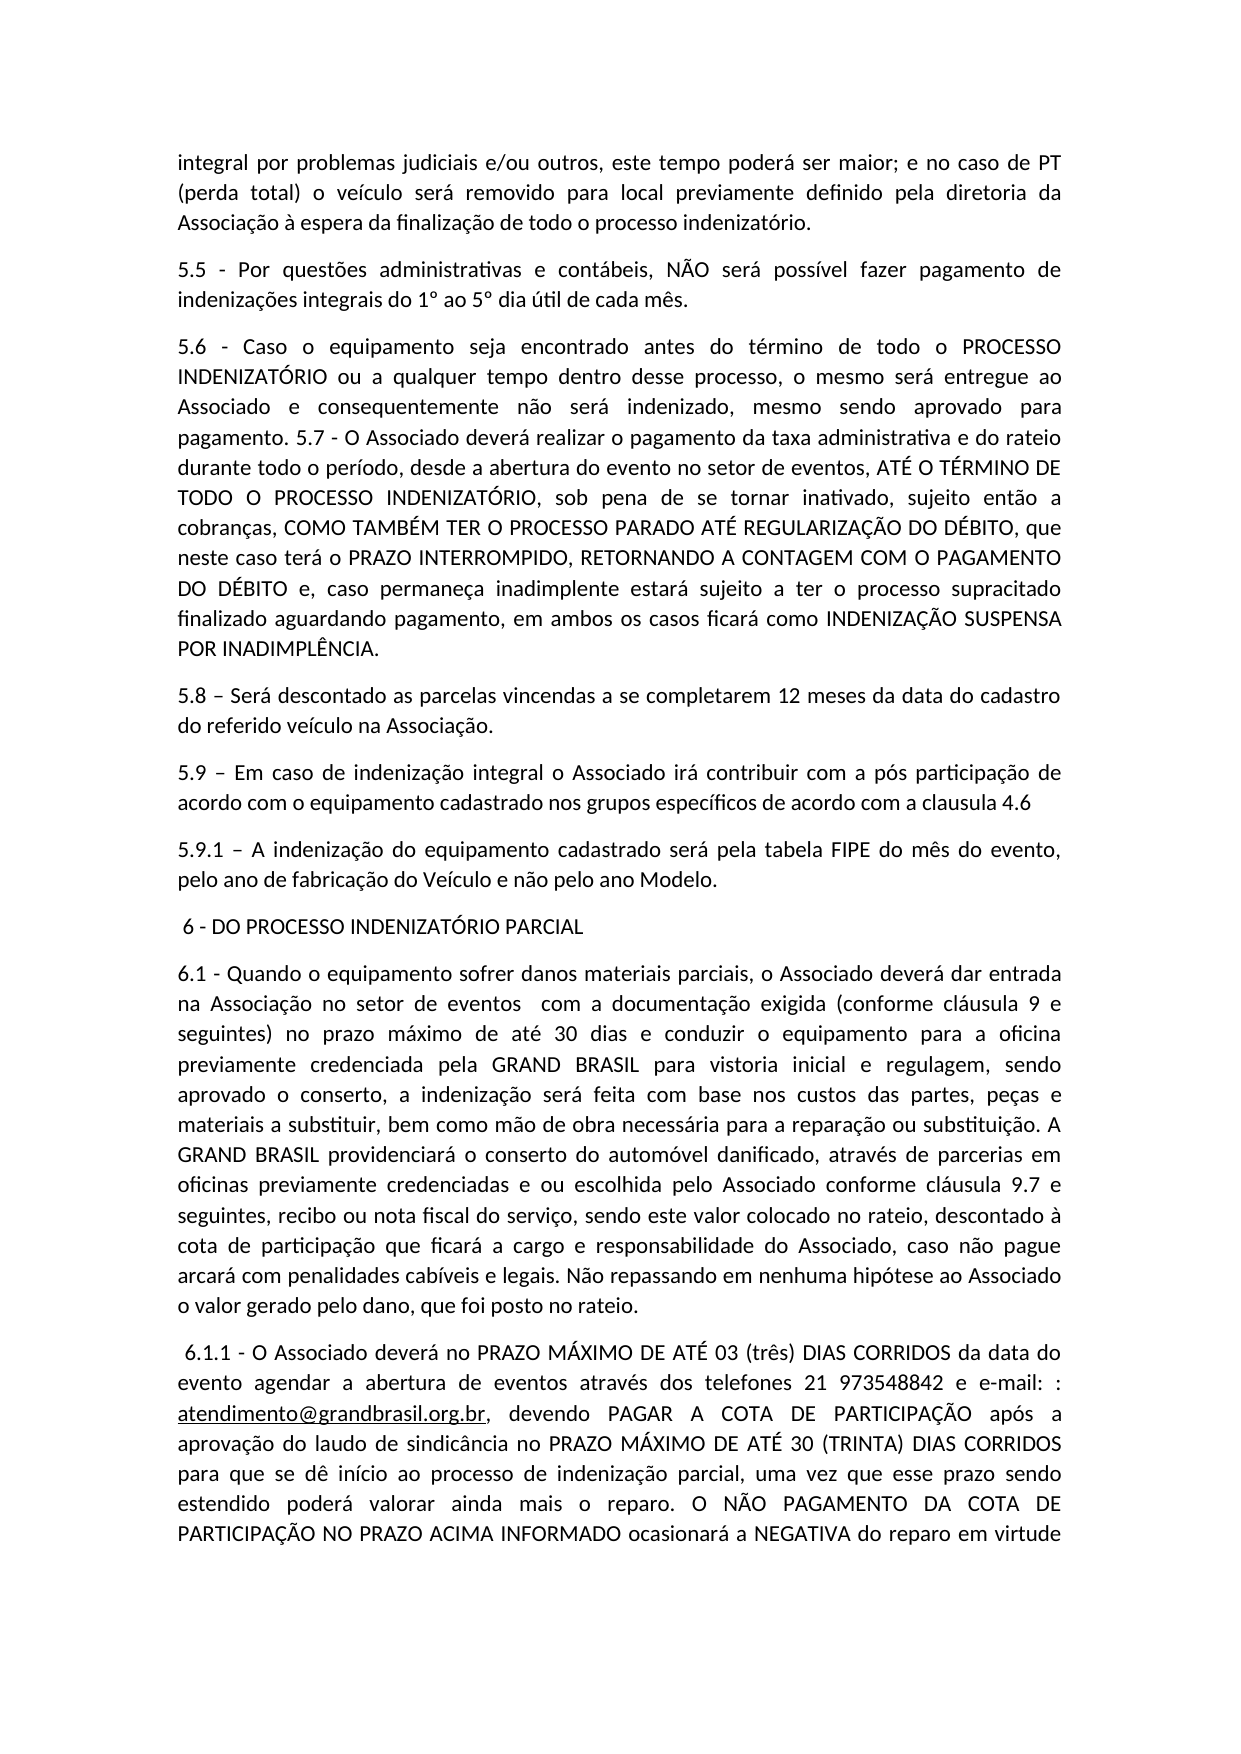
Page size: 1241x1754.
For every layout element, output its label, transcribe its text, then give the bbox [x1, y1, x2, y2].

text 6.1 - Quando o equipamento sofrer danos materiais parciais, o Associado deverá dar entrada na Associação no setor de eventos com a documentação exigida (conforme cláusula 9 e seguintes) no prazo máximo de até 30 dias e conduzir o equipamento para a oficina previamente credenciada pela GRAND BRASIL para vistoria inicial e regulagem, sendo aprovado o conserto, a indenização será feita com base nos custos das partes, peças e materiais a substituir, bem como mão de obra necessária para a reparação ou substituição. A GRAND BRASIL providenciará o conserto do automóvel danificado, através de parcerias em oficinas previamente credenciadas e ou escolhida pelo Associado conforme cláusula 9.7 e seguintes, recibo ou nota fiscal do serviço, sendo este valor colocado no rateio, descontado à cota de participação que ficará a cargo e responsabilidade do Associado, caso não pague arcará com penalidades cabíveis e legais. Não repassando em nenhuma hipótese ao Associado o valor gerado pelo dano, que foi posto no rateio. [177, 959, 1063, 1319]
text 5.6 - Caso o equipamento seja encontrado antes do término de todo o PROCESSO INDENIZATÓRIO ou a qualquer tempo dentro desse processo, o mesmo será entregue ao Associado e consequentemente não será indenizado, mesmo sendo aprovado para pagamento. 5.7 - O Associado deverá realizar o pagamento da taxa administrativa e do rateio durante todo o período, desde a abertura do evento no setor de eventos, ATÉ O TÉRMINO DE TODO O PROCESSO INDENIZATÓRIO, sob pena de se tornar inativado, sujeito então a cobranças, COMO TAMBÉM TER O PROCESSO PARADO ATÉ REGULARIZAÇÃO DO DÉBITO, que neste caso terá o PRAZO INTERROMPIDO, RETORNANDO A CONTAGEM COM O PAGAMENTO DO DÉBITO e, caso permaneça inadimplente estará sujeito a ter o processo supracitado finalizado aguardando pagamento, em ambos os casos ficará como INDENIZAÇÃO SUSPENSA POR INADIMPLÊNCIA. [177, 332, 1063, 662]
text 5.9.1 – A indenização do equipamento cadastrado será pela tabela FIPE do mês do evento, pelo ano de fabricação do Veículo e não pelo ano Modelo. [177, 835, 1063, 893]
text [177, 148, 1063, 236]
text 5.5 - Por questões administrativas e contábeis, NÃO será possível fazer pagamento de indenizações integrais do 1º ao 5º dia útil de cada mês. [177, 255, 1063, 313]
text 6 - DO PROCESSO INDENIZATÓRIO PARCIAL [177, 912, 1063, 940]
text 5.9 – Em caso de indenização integral o Associado irá contribuir com a pós participação de acordo com o equipamento cadastrado nos grupos específicos de acordo com a clausula 4.6 [177, 758, 1063, 816]
text 5.8 – Será descontado as parcelas vincendas a se completarem 12 meses da data do cadastro do referido veículo na Associação. [177, 681, 1063, 739]
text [177, 1338, 1063, 1547]
